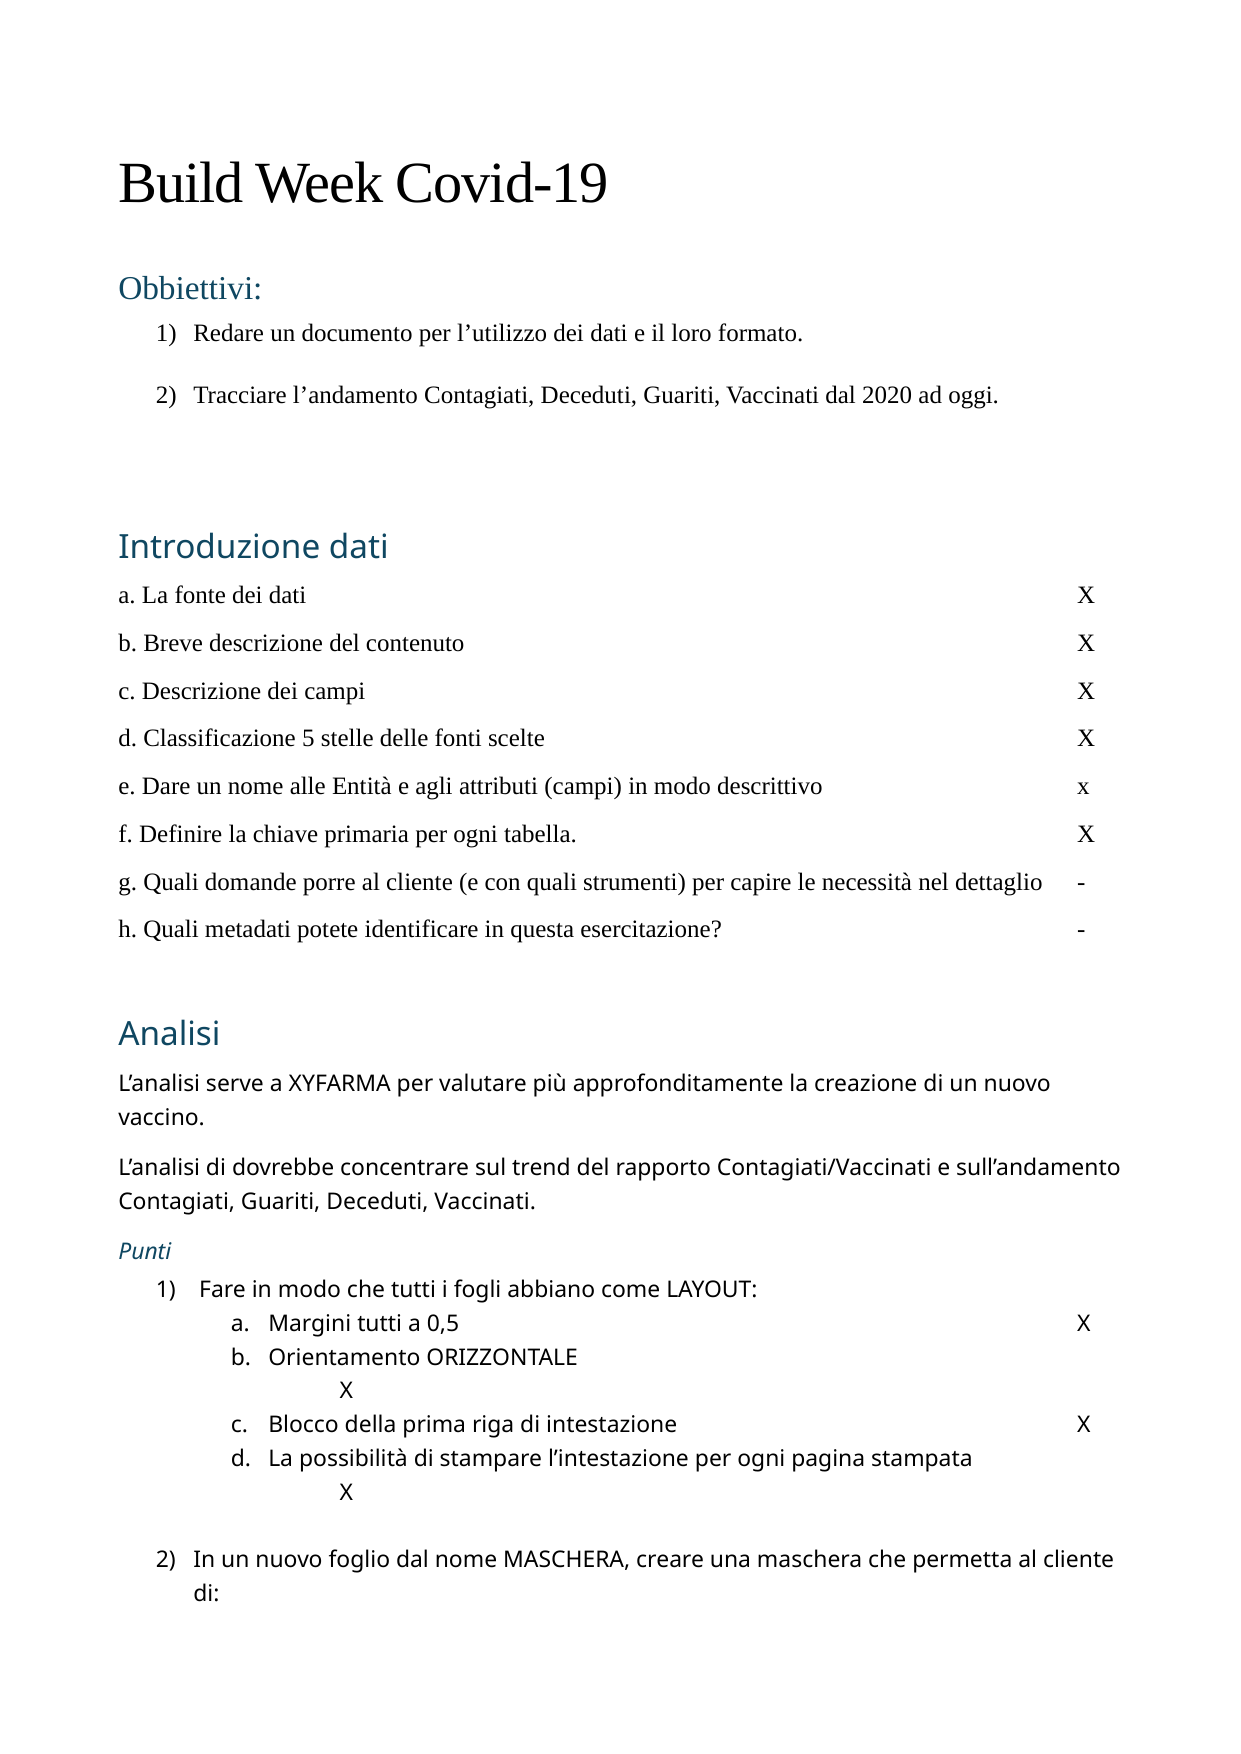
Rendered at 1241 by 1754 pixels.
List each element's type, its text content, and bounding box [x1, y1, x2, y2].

title Build Week Covid-19 [118, 148, 1122, 215]
text f. Definire la chiave primaria per ogni tabella. X [118, 819, 1122, 848]
text h. Quali metadati potete identificare in questa esercitazione? - [118, 914, 1122, 943]
text b. Breve descrizione del contenuto X [118, 628, 1122, 657]
text d. Classificazione 5 stelle delle fonti scelte X [118, 723, 1122, 752]
subtitle Obbiettivi: [118, 268, 1122, 306]
list Fare in modo che tutti i fogli abbiano come LAYOUT: [156, 1273, 1122, 1304]
text L’analisi di dovrebbe concentrare sul trend del rapporto Contagiati/Vaccinati e sull’andamento Contagiati, Guariti, Deceduti, Vaccinati. [118, 1151, 1122, 1216]
list In un nuovo foglio dal nome MASCHERA, creare una maschera che permetta al cliente di: [156, 1543, 1122, 1608]
text e. Dare un nome alle Entità e agli attributi (campi) in modo descrittivo x [118, 771, 1122, 800]
list Orientamento ORIZZONTALE X [231, 1341, 1122, 1406]
list Redare un documento per l’utilizzo dei dati e il loro formato. [156, 318, 1122, 347]
list La possibilità di stampare l’intestazione per ogni pagina stampata X [231, 1442, 1122, 1507]
text c. Descrizione dei campi X [118, 676, 1122, 704]
subtitle Punti [118, 1235, 1122, 1267]
list Tracciare l’andamento Contagiati, Deceduti, Guariti, Vaccinati dal 2020 ad oggi. [156, 380, 1122, 409]
list Margini tutti a 0,5 X [231, 1307, 1122, 1338]
subtitle Analisi [118, 1010, 1122, 1055]
text L’analisi serve a XYFARMA per valutare più approfonditamente la creazione di un nuovo vaccino. [118, 1067, 1122, 1132]
text g. Quali domande porre al cliente (e con quali strumenti) per capire le necessità nel dettaglio - [118, 867, 1122, 895]
list Blocco della prima riga di intestazione X [231, 1408, 1122, 1439]
text a. La fonte dei dati X [118, 580, 1122, 609]
subtitle Introduzione dati [118, 523, 1122, 568]
